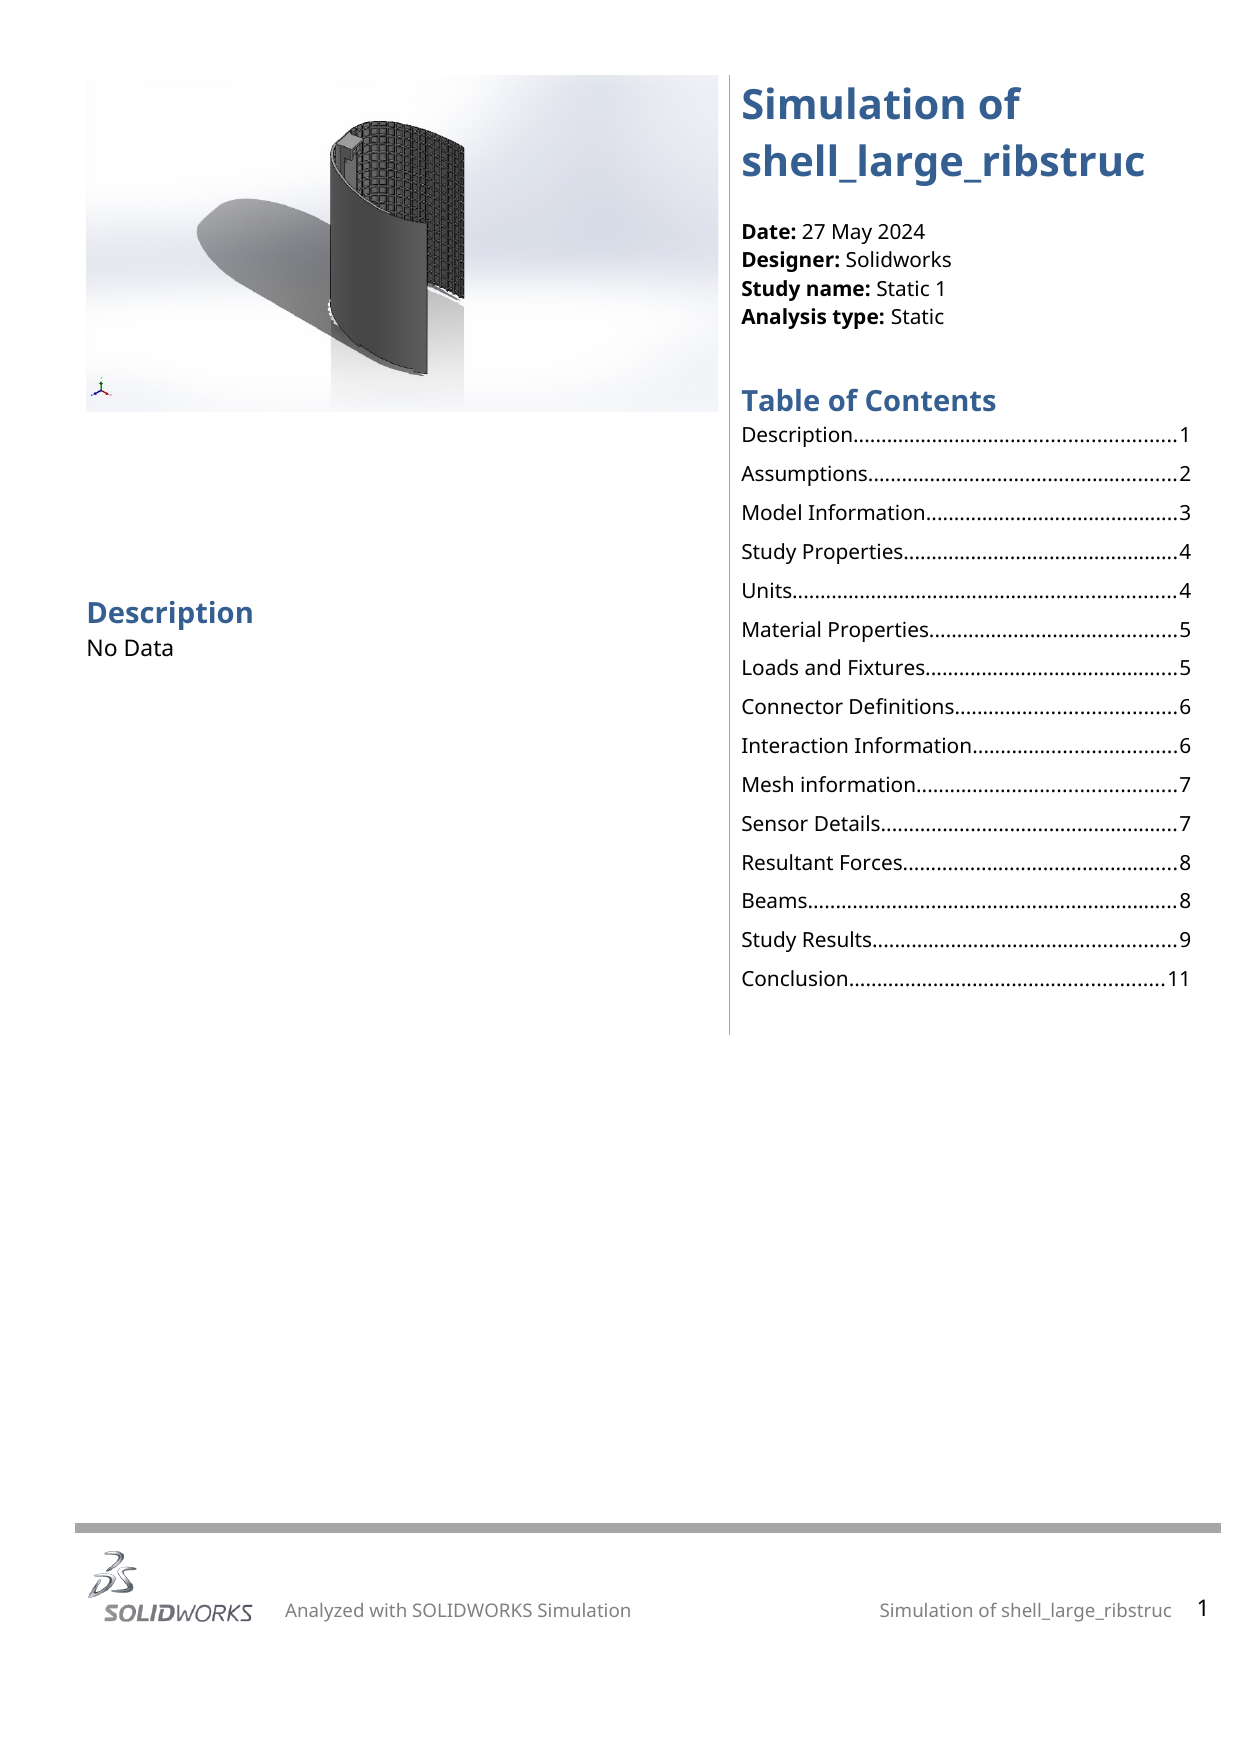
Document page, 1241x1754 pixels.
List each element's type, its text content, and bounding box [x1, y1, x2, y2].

table_cell Description No Data [75, 543, 729, 1034]
picture [86, 1532, 254, 1623]
table_header [75, 75, 729, 542]
picture [86, 75, 719, 412]
table_header [730, 75, 1221, 1034]
